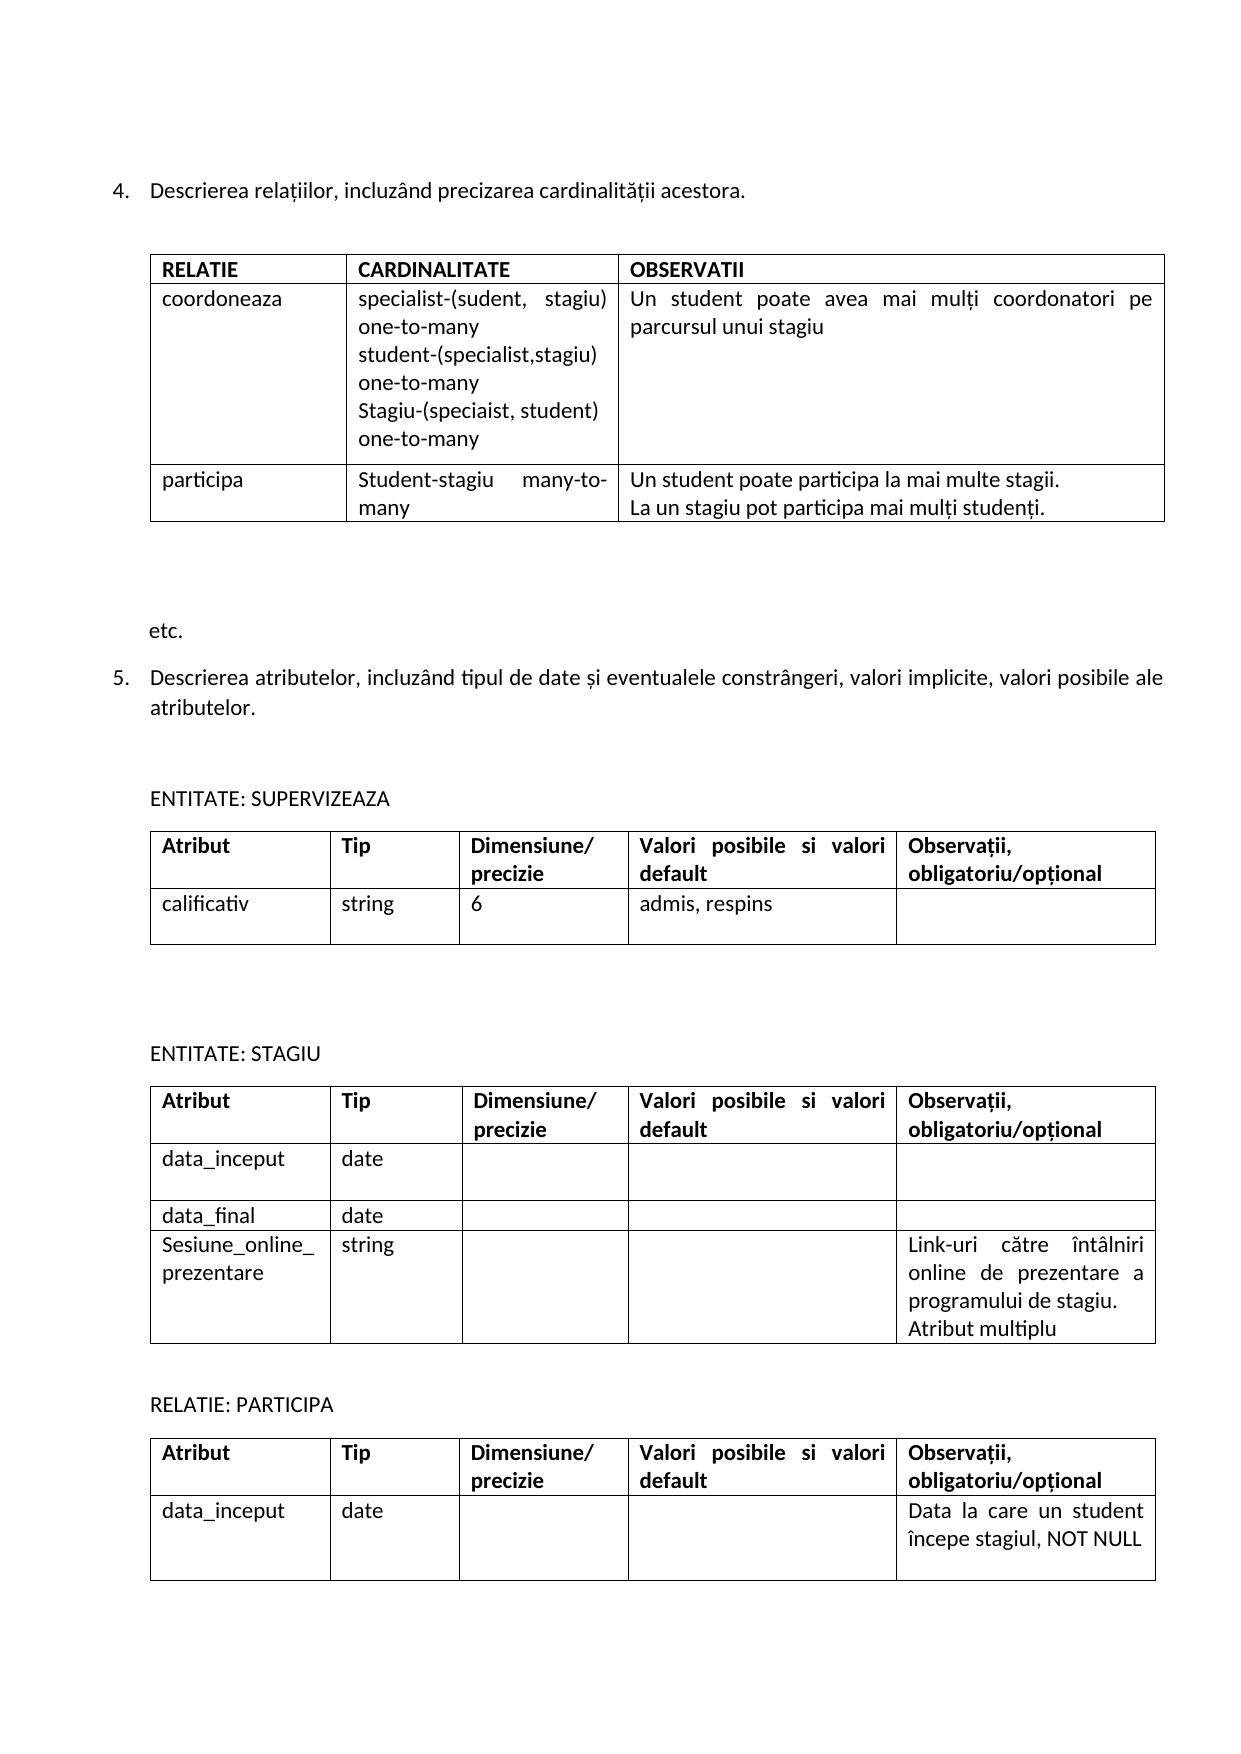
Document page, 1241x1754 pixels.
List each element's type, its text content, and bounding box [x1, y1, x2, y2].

table_cell [897, 889, 1155, 944]
table_cell [463, 1144, 628, 1200]
table_cell date [331, 1144, 462, 1200]
table_header Dimensiune/ precizie [460, 1439, 628, 1495]
table_header RELATIE [151, 255, 346, 283]
table_cell Student-stagiu many-to-many [347, 465, 618, 521]
table_cell 6 [460, 889, 628, 944]
list RELATIE: PARTICIPA [150, 1391, 1165, 1418]
table_cell date [331, 1496, 459, 1580]
table_header Observații, obligatoriu/opțional [897, 832, 1155, 888]
table_cell [629, 1231, 896, 1343]
table_header Dimensiune/ precizie [463, 1087, 628, 1143]
table_cell participa [151, 465, 346, 521]
table_cell [897, 1201, 1155, 1229]
table_cell calificativ [151, 889, 330, 944]
list Descrierea atributelor, incluzând tipul de date și eventualele constrângeri, valori implicite, valori posibile ale atributelor. [112, 663, 1165, 721]
table_header Atribut [151, 832, 330, 888]
table_cell Un student poate avea mai mulți coordonatori pe parcursul unui stagiu [619, 284, 1164, 464]
table_cell [629, 1201, 896, 1229]
table_cell [897, 1144, 1155, 1200]
table_cell [629, 1496, 896, 1580]
table_cell [460, 1496, 628, 1580]
list ENTITATE: SUPERVIZEAZA [150, 784, 1165, 812]
table_header Dimensiune/ precizie [460, 832, 628, 888]
table_cell date [331, 1201, 462, 1229]
table_cell string [331, 889, 459, 944]
table_cell Link-uri către întâlniri online de prezentare a programului de stagiu. Atribut multiplu [897, 1231, 1155, 1343]
list Descrierea relațiilor, incluzând precizarea cardinalității acestora. [112, 177, 1165, 205]
table_header OBSERVATII [619, 255, 1164, 283]
table_cell [463, 1231, 628, 1343]
table_cell admis, respins [629, 889, 896, 944]
table_cell Sesiune_online_prezentare [151, 1231, 330, 1343]
table_header Observații, obligatoriu/opțional [897, 1439, 1155, 1495]
table_header Valori posibile si valori default [629, 1087, 896, 1143]
table_header Valori posibile si valori default [629, 1439, 896, 1495]
table_cell Data la care un student începe stagiul, NOT NULL [897, 1496, 1155, 1580]
table_header Tip [331, 1087, 462, 1143]
table_cell [463, 1201, 628, 1229]
text etc. [75, 616, 1165, 644]
table_header Atribut [151, 1439, 330, 1495]
table_cell Un student poate participa la mai multe stagii. La un stagiu pot participa mai mulți studenți. [619, 465, 1164, 521]
table_cell [629, 1144, 896, 1200]
table_header CARDINALITATE [347, 255, 618, 283]
table_cell specialist-(sudent, stagiu) one-to-many student-(specialist,stagiu) one-to-many Stagiu-(speciaist, student) one-to-many [347, 284, 618, 464]
table_cell data_inceput [151, 1144, 330, 1200]
table_cell coordoneaza [151, 284, 346, 464]
list ENTITATE: STAGIU [150, 1039, 1165, 1067]
table_header Observații, obligatoriu/opțional [897, 1087, 1155, 1143]
table_header Tip [331, 832, 459, 888]
table_cell data_final [151, 1201, 330, 1229]
table_cell string [331, 1231, 462, 1343]
table_header Tip [331, 1439, 459, 1495]
table_header Valori posibile si valori default [629, 832, 896, 888]
table_header Atribut [151, 1087, 330, 1143]
table_cell data_inceput [151, 1496, 330, 1580]
